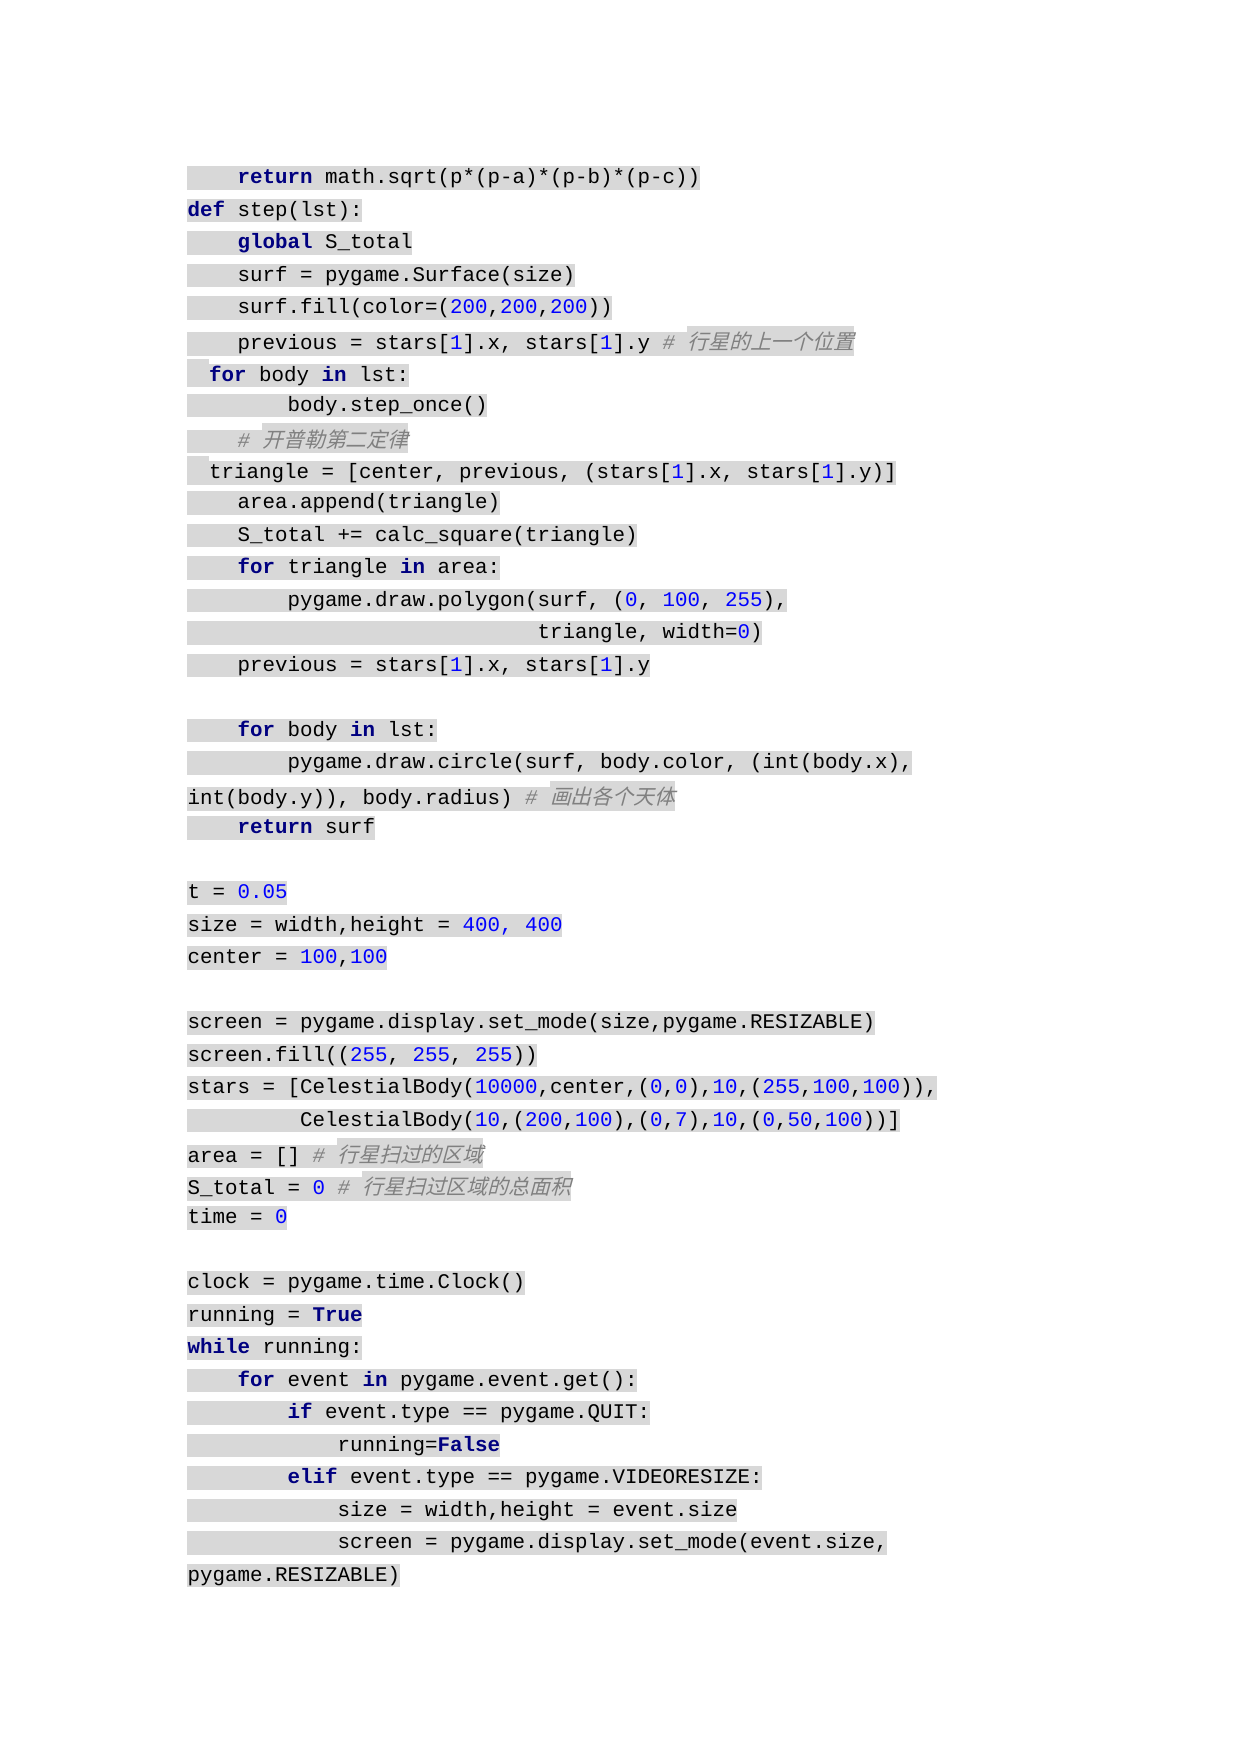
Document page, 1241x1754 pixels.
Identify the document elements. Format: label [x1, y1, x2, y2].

text [187, 162, 1053, 1592]
